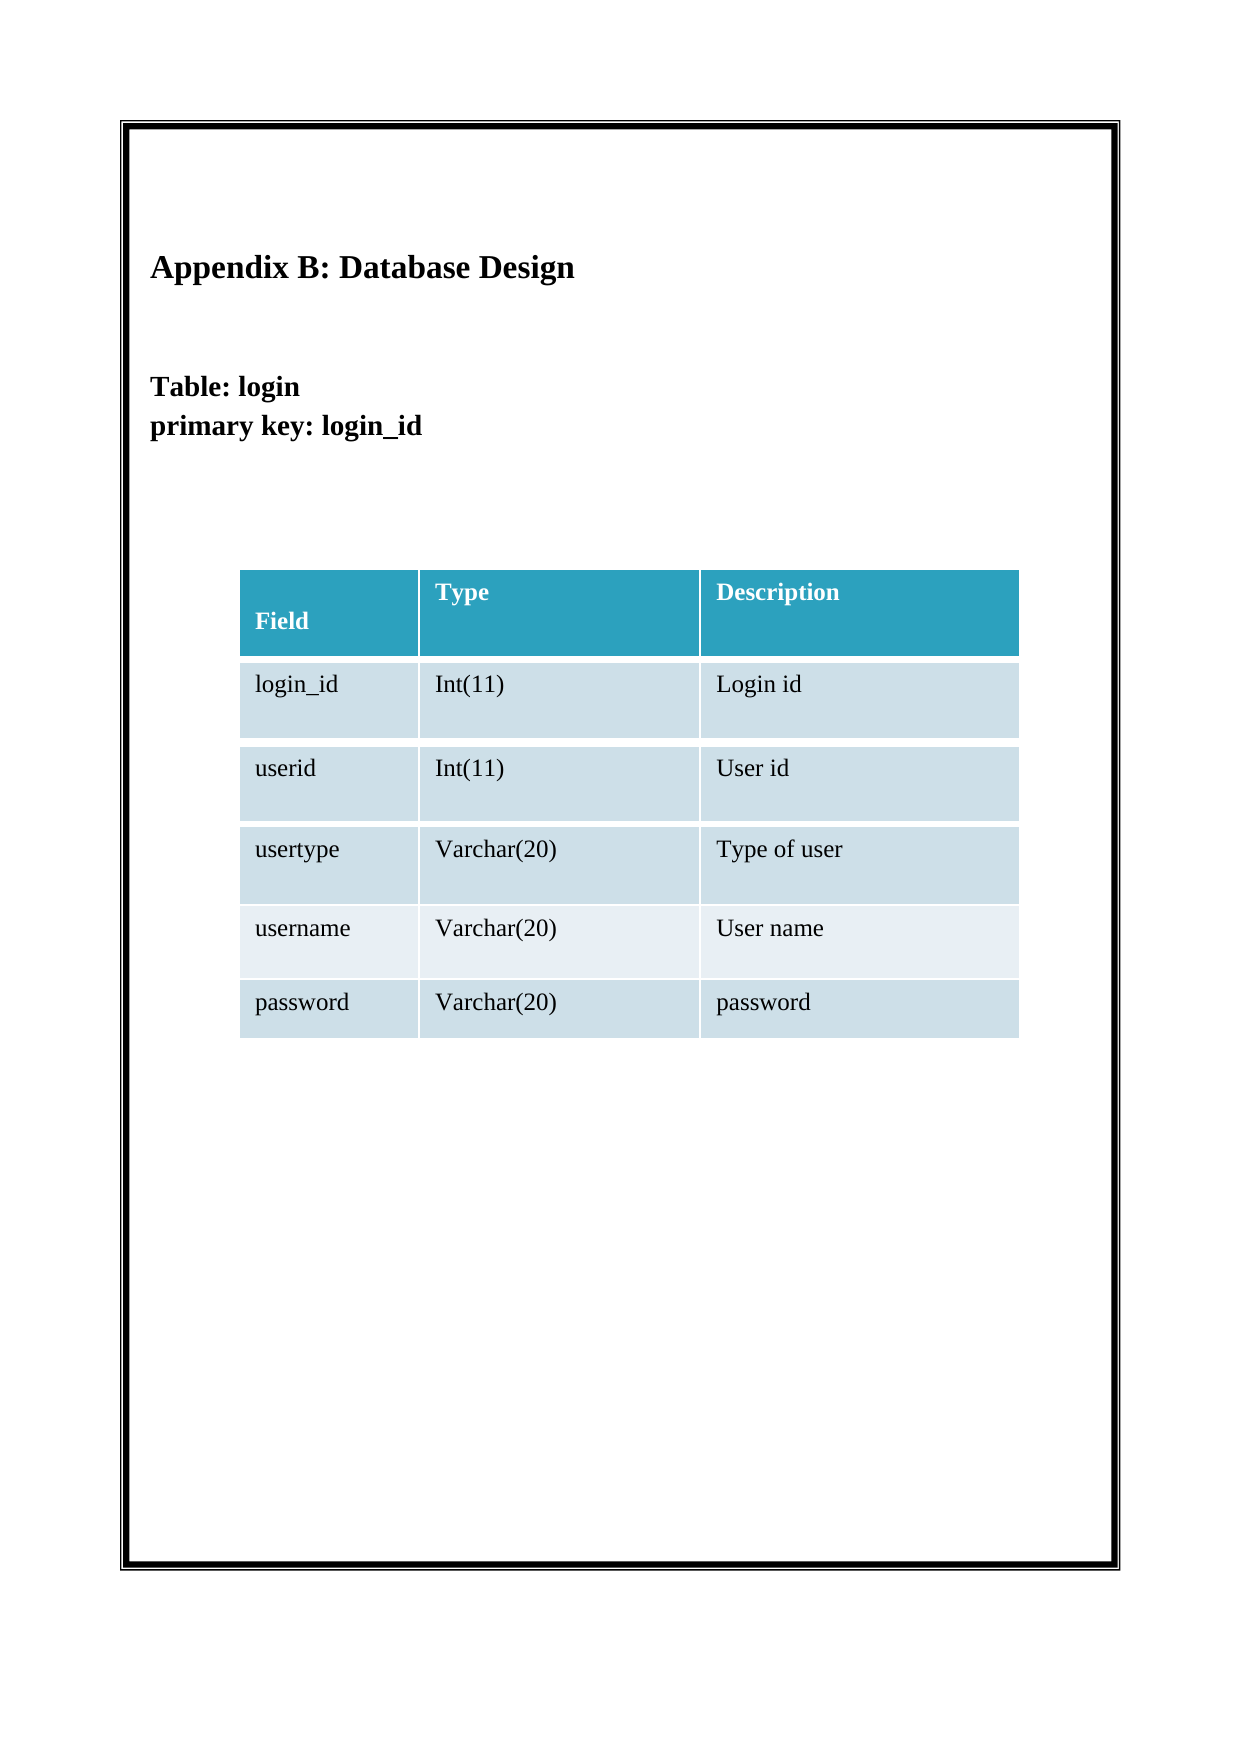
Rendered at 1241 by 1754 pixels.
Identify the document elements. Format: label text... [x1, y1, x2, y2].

table_cell login_id [240, 663, 418, 738]
table_cell Int(11) [420, 663, 699, 738]
table_cell Int(11) [420, 747, 699, 821]
text primary key: login_id [150, 408, 1115, 441]
table_cell password [240, 980, 418, 1038]
table_cell Login id [701, 663, 1019, 738]
table_cell Type of user [701, 827, 1019, 904]
table_header Description [701, 570, 1019, 656]
table_cell Varchar(20) [420, 906, 699, 978]
table_cell password [701, 980, 1019, 1038]
table_cell Varchar(20) [420, 980, 699, 1038]
table_header Type [420, 570, 699, 656]
table_cell User id [701, 747, 1019, 821]
table_cell userid [240, 747, 418, 821]
table_cell User name [701, 906, 1019, 978]
table_cell Varchar(20) [420, 827, 699, 904]
table_cell usertype [240, 827, 418, 904]
text Appendix B: Database Design [150, 248, 1115, 286]
table_cell username [240, 906, 418, 978]
table_header Field [240, 570, 418, 656]
text Table: login [150, 369, 1115, 402]
